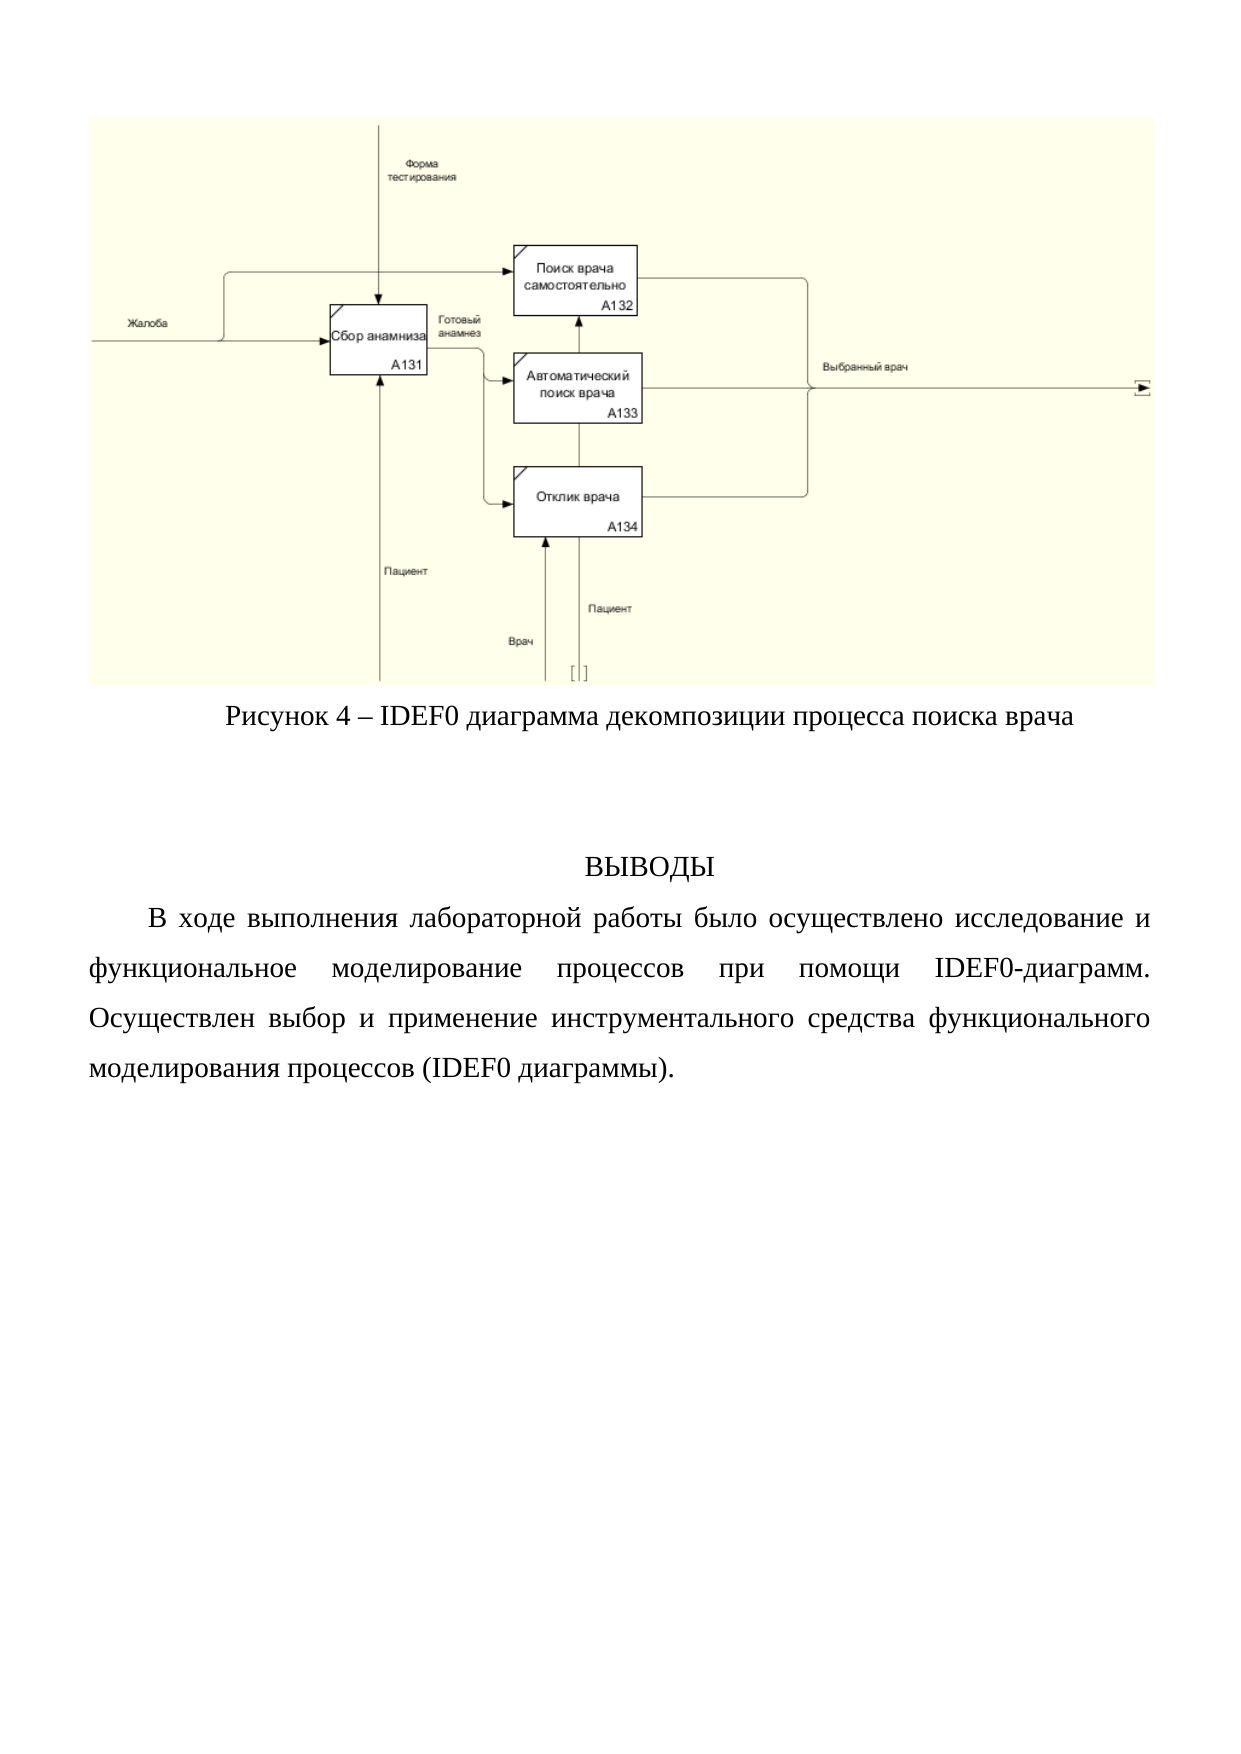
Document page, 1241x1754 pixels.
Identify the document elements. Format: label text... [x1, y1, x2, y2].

picture [88, 118, 1154, 685]
text В ходе выполнения лабораторной работы было осуществлено исследование и функциональное моделирование процессов при помощи IDEF0-диаграмм. Осуществлен выбор и применение инструментального средства функционального моделирования процессов (IDEF0 диаграммы). [88, 900, 1152, 1084]
text ВЫВОДЫ [88, 849, 1152, 883]
text Рисунок 4 – IDEF0 диаграмма декомпозиции процесса поиска врача [88, 698, 1152, 732]
